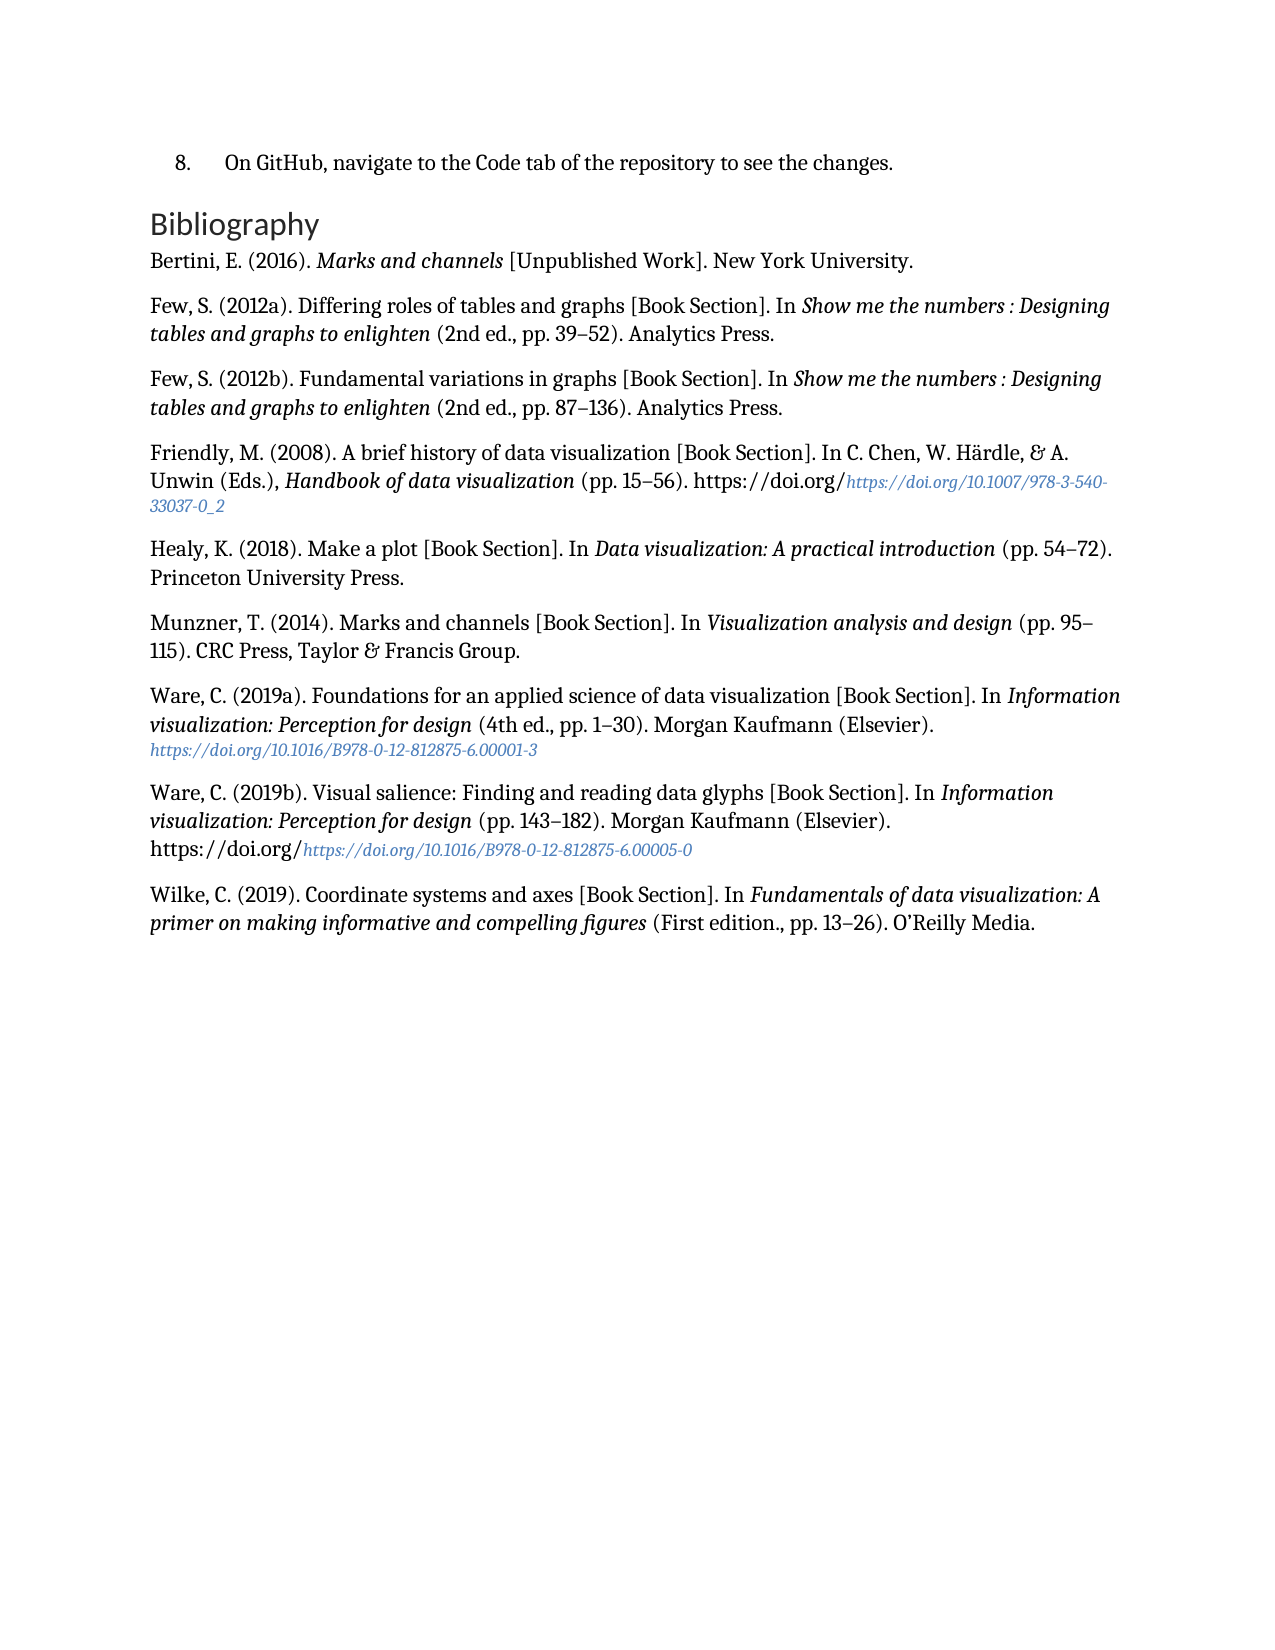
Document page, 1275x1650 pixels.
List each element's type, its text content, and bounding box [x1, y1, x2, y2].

text Few, S. (2012a). Differing roles of tables and graphs [Book Section]. In Show me the numbers : Designing tables and graphs to enlighten (2nd ed., pp. 39–52). Analytics Press. [150, 292, 1125, 347]
text Friendly, M. (2008). A brief history of data visualization [Book Section]. In C. Chen, W. Härdle, & A. Unwin (Eds.), Handbook of data visualization (pp. 15–56). https://doi.org/https://doi.org/10.1007/978-3-540-33037-0_2 [150, 439, 1125, 518]
text Munzner, T. (2014). Marks and channels [Book Section]. In Visualization analysis and design (pp. 95–115). CRC Press, Taylor & Francis Group. [150, 609, 1125, 664]
text Ware, C. (2019a). Foundations for an applied science of data visualization [Book Section]. In Information visualization: Perception for design (4th ed., pp. 1–30). Morgan Kaufmann (Elsevier). https://doi.org/10.1016/B978-0-12-812875-6.00001-3 [150, 683, 1125, 761]
list On GitHub, navigate to the Code tab of the repository to see the changes. [175, 150, 1125, 176]
text Ware, C. (2019b). Visual salience: Finding and reading data glyphs [Book Section]. In Information visualization: Perception for design (pp. 143–182). Morgan Kaufmann (Elsevier). https://doi.org/https://doi.org/10.1016/B978-0-12-812875-6.00005-0 [150, 779, 1125, 863]
text Wilke, C. (2019). Coordinate systems and axes [Book Section]. In Fundamentals of data visualization: A primer on making informative and compelling figures (First edition., pp. 13–26). O’Reilly Media. [150, 881, 1125, 936]
text Bertini, E. (2016). Marks and channels [Unpublished Work]. New York University. [150, 247, 1125, 274]
text Healy, K. (2018). Make a plot [Book Section]. In Data visualization: A practical introduction (pp. 54–72). Princeton University Press. [150, 536, 1125, 591]
text Few, S. (2012b). Fundamental variations in graphs [Book Section]. In Show me the numbers : Designing tables and graphs to enlighten (2nd ed., pp. 87–136). Analytics Press. [150, 366, 1125, 421]
subtitle Bibliography [150, 203, 1125, 244]
